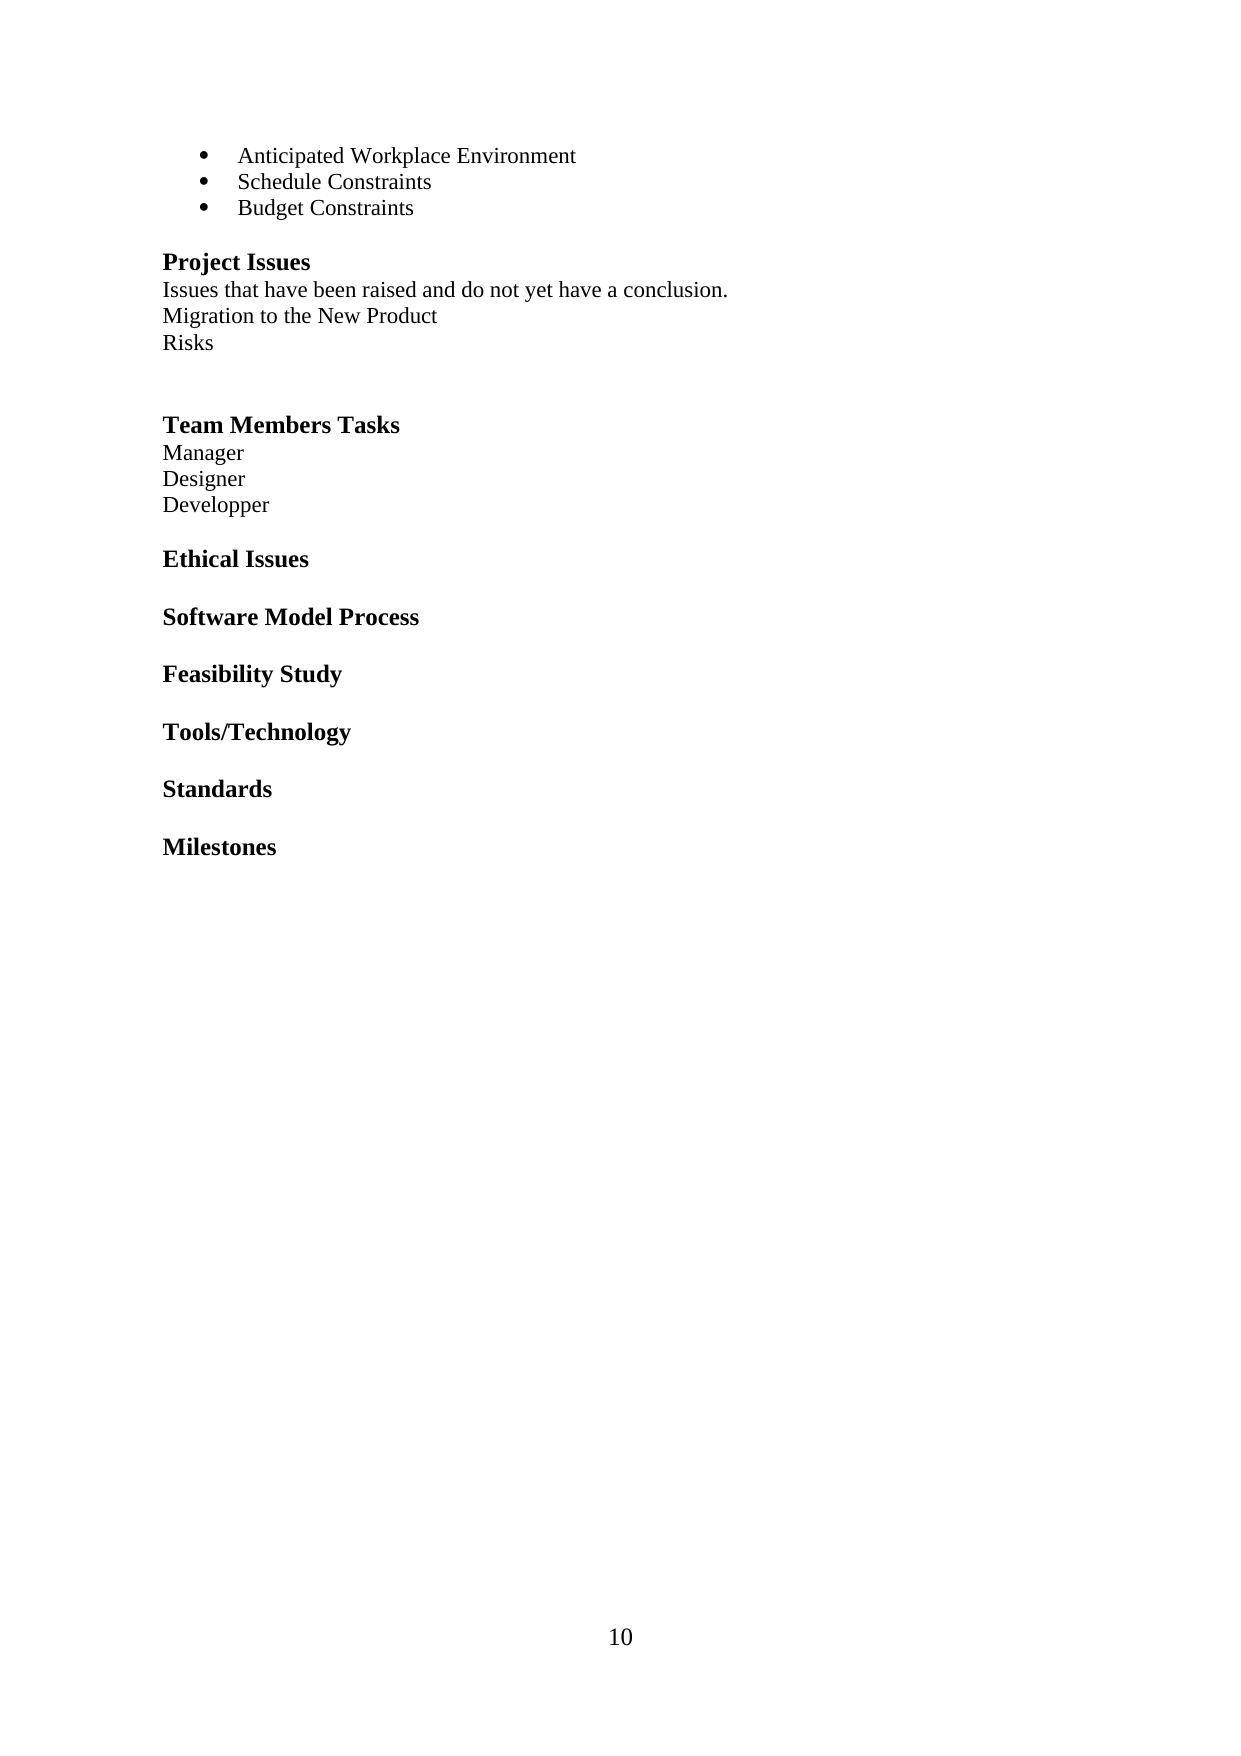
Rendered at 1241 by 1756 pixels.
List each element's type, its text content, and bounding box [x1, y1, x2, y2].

subtitle Project Issues [162, 247, 1115, 276]
text Issues that have been raised and do not yet have a conclusion. [162, 276, 1115, 302]
text Manager [162, 439, 1115, 465]
subtitle Standards [162, 774, 1115, 803]
subtitle Ethical Issues [162, 544, 1115, 573]
text Risks [162, 328, 1115, 355]
subtitle Feasibility Study [162, 659, 1115, 688]
subtitle Team Members Tasks [162, 410, 1115, 439]
text Developper [162, 491, 1115, 518]
text Migration to the New Product [162, 302, 1115, 328]
list Schedule Constraints [200, 168, 1115, 194]
text Designer [162, 465, 1115, 491]
subtitle Tools/Technology [162, 717, 1115, 745]
list Budget Constraints [200, 194, 1115, 221]
subtitle Software Model Process [162, 602, 1115, 630]
list Anticipated Workplace Environment [200, 142, 1115, 168]
subtitle Milestones [162, 832, 1115, 860]
